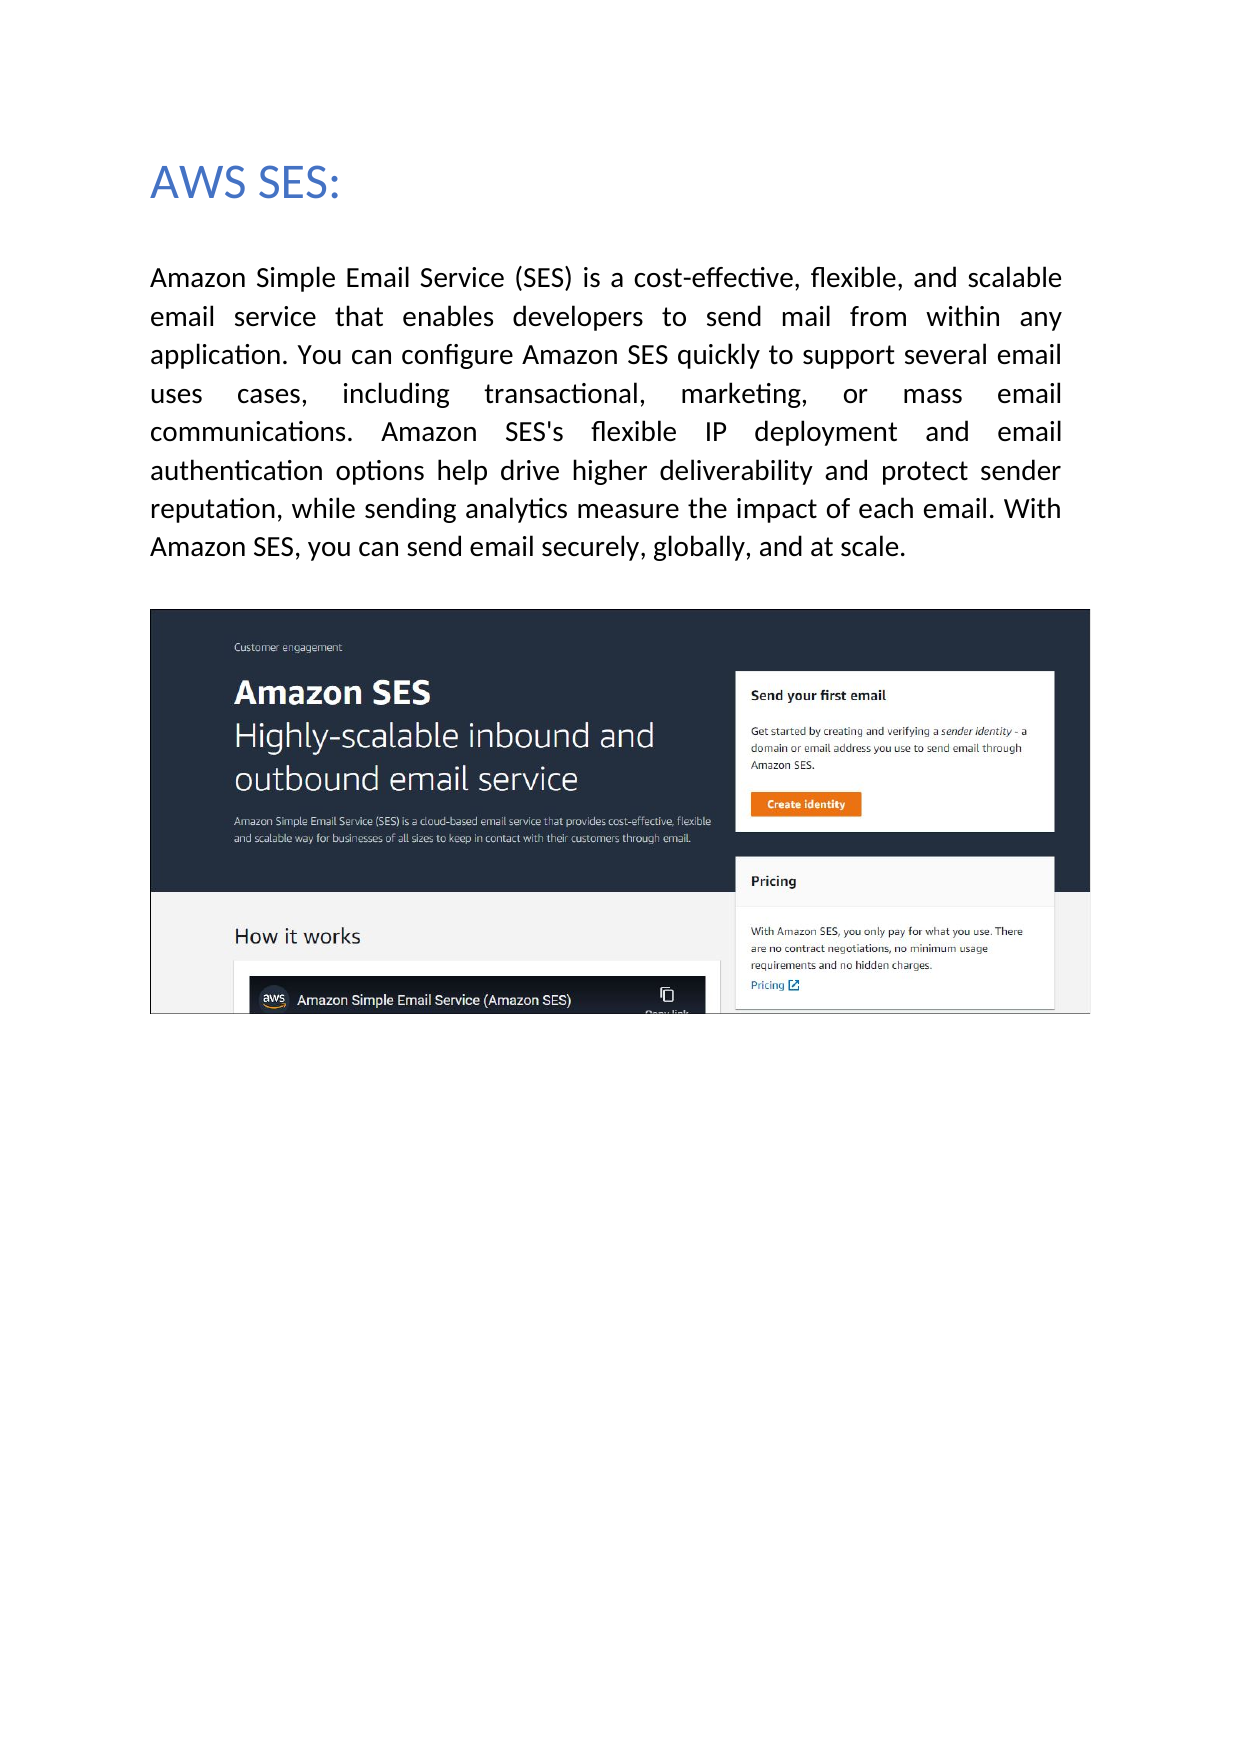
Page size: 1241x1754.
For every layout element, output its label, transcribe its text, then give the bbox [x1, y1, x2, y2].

picture [150, 609, 1091, 1014]
text Amazon Simple Email Service (SES) is a cost-effective, flexible, and scalable email service that enables developers to send mail from within any application. You can configure Amazon SES quickly to support several email uses cases, including transactional, marketing, or mass email communications. Amazon SES's flexible IP deployment and email authentication options help drive higher deliverability and protect sender reputation, while sending analytics measure the impact of each email. With Amazon SES, you can send email securely, globally, and at scale. [150, 259, 1063, 564]
text AWS SES: [150, 150, 1063, 211]
